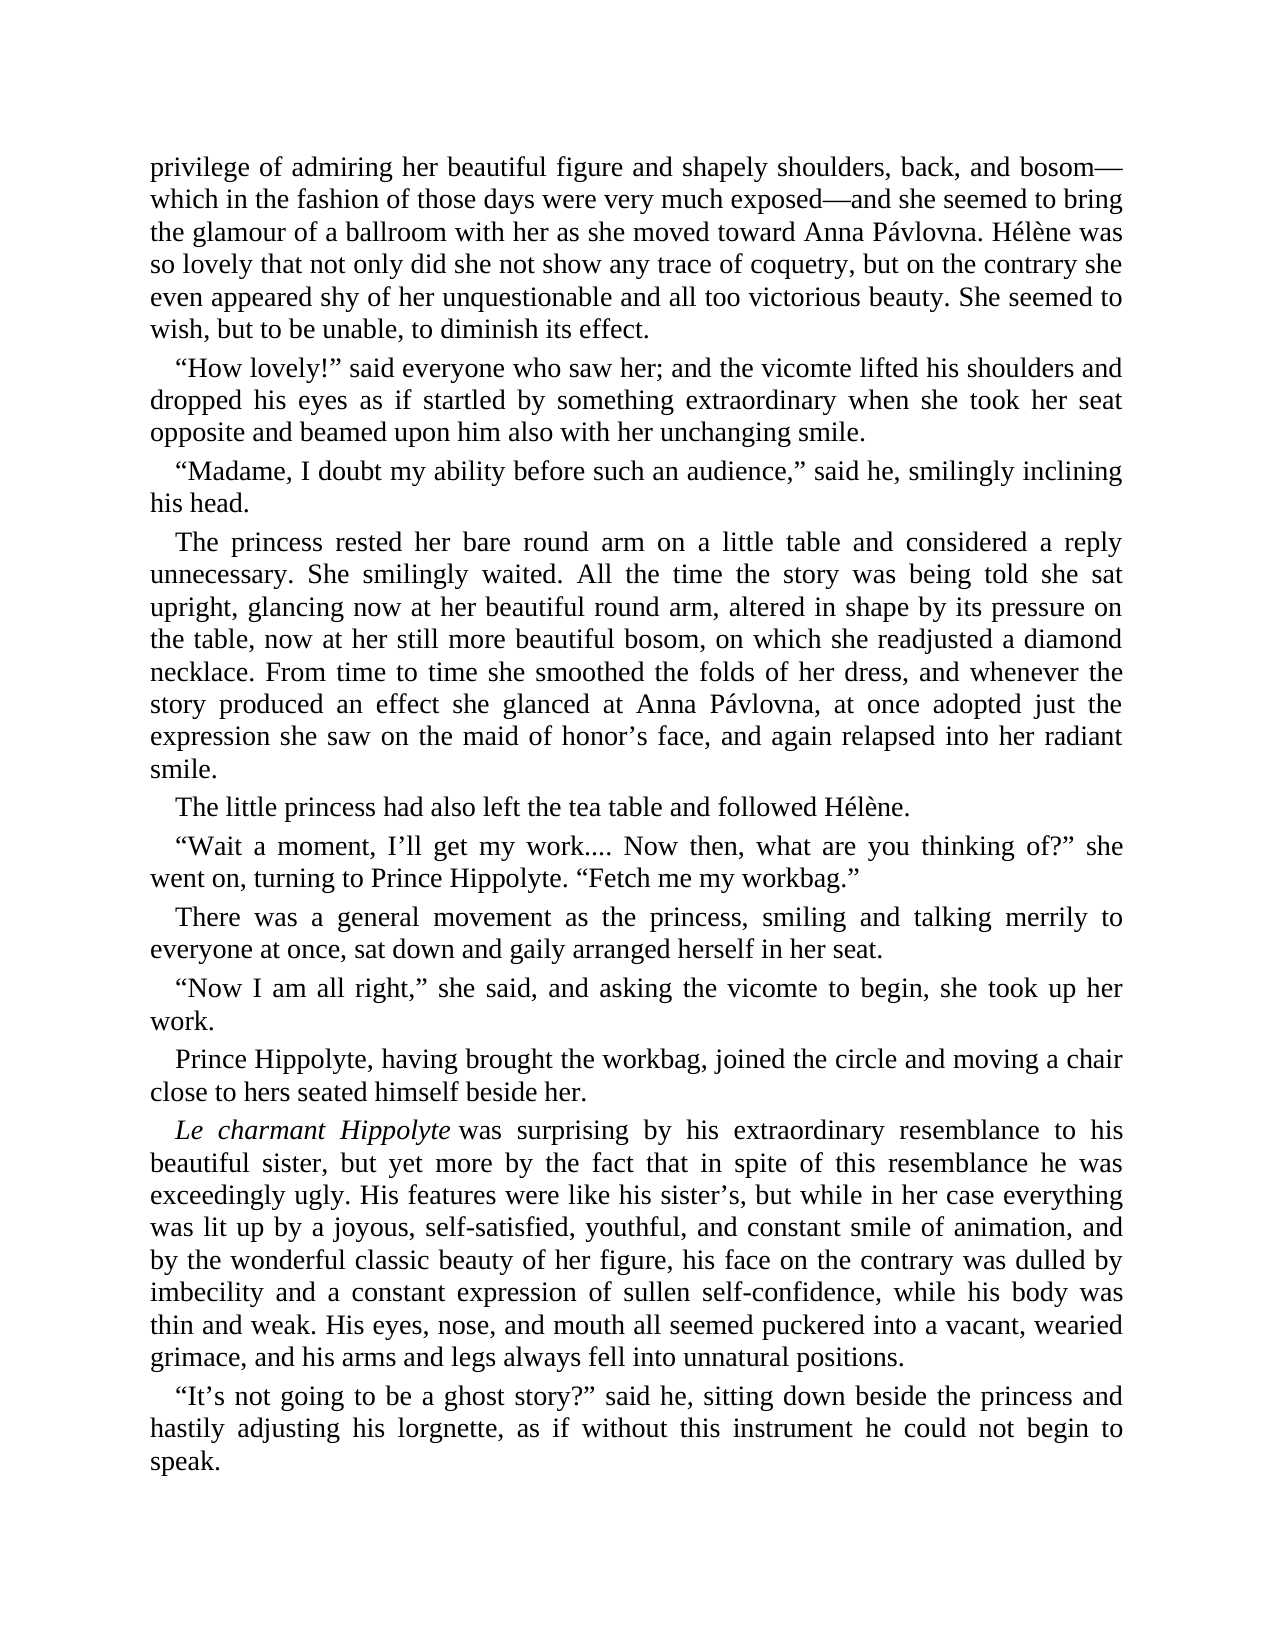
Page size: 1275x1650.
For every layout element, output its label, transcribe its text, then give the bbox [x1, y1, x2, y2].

text “How lovely!” said everyone who saw her; and the vicomte lifted his shoulders and dropped his eyes as if startled by something extraordinary when she took her seat opposite and beamed upon him also with her unchanging smile. [150, 351, 1125, 448]
text “Madame, I doubt my ability before such an audience,” said he, smilingly inclining his head. [150, 454, 1125, 519]
text “It’s not going to be a ghost story?” said he, sitting down beside the princess and hastily adjusting his lorgnette, as if without this instrument he could not begin to speak. [150, 1379, 1125, 1476]
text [150, 150, 1125, 344]
text “Wait a moment, I’ll get my work.... Now then, what are you thinking of?” she went on, turning to Prince Hippolyte. “Fetch me my workbag.” [150, 829, 1125, 894]
text “Now I am all right,” she said, and asking the vicomte to begin, she took up her work. [150, 971, 1125, 1036]
text The little princess had also left the tea table and followed Hélène. [150, 791, 1125, 823]
text Le charmant Hippolyte was surprising by his extraordinary resemblance to his beautiful sister, but yet more by the fact that in spite of this resemblance he was exceedingly ugly. His features were like his sister’s, but while in her case everything was lit up by a joyous, self-satisfied, youthful, and constant smile of animation, and by the wonderful classic beauty of her figure, his face on the contrary was dulled by imbecility and a constant expression of sullen self-confidence, while his body was thin and weak. His eyes, nose, and mouth all seemed puckered into a vacant, wearied grimace, and his arms and legs always fell into unnatural positions. [150, 1113, 1125, 1372]
text The princess rested her bare round arm on a little table and considered a reply unnecessary. She smilingly waited. All the time the story was being told she sat upright, glancing now at her beautiful round arm, altered in shape by its pressure on the table, now at her still more beautiful bosom, on which she readjusted a diamond necklace. From time to time she smoothed the folds of her dress, and whenever the story produced an effect she glanced at Anna Pávlovna, at once adopted just the expression she saw on the maid of honor’s face, and again relapsed into her radiant smile. [150, 525, 1125, 784]
text Prince Hippolyte, having brought the workbag, joined the circle and moving a chair close to hers seated himself beside her. [150, 1042, 1125, 1107]
text There was a general movement as the princess, smiling and talking merrily to everyone at once, sat down and gaily arranged herself in her seat. [150, 900, 1125, 965]
